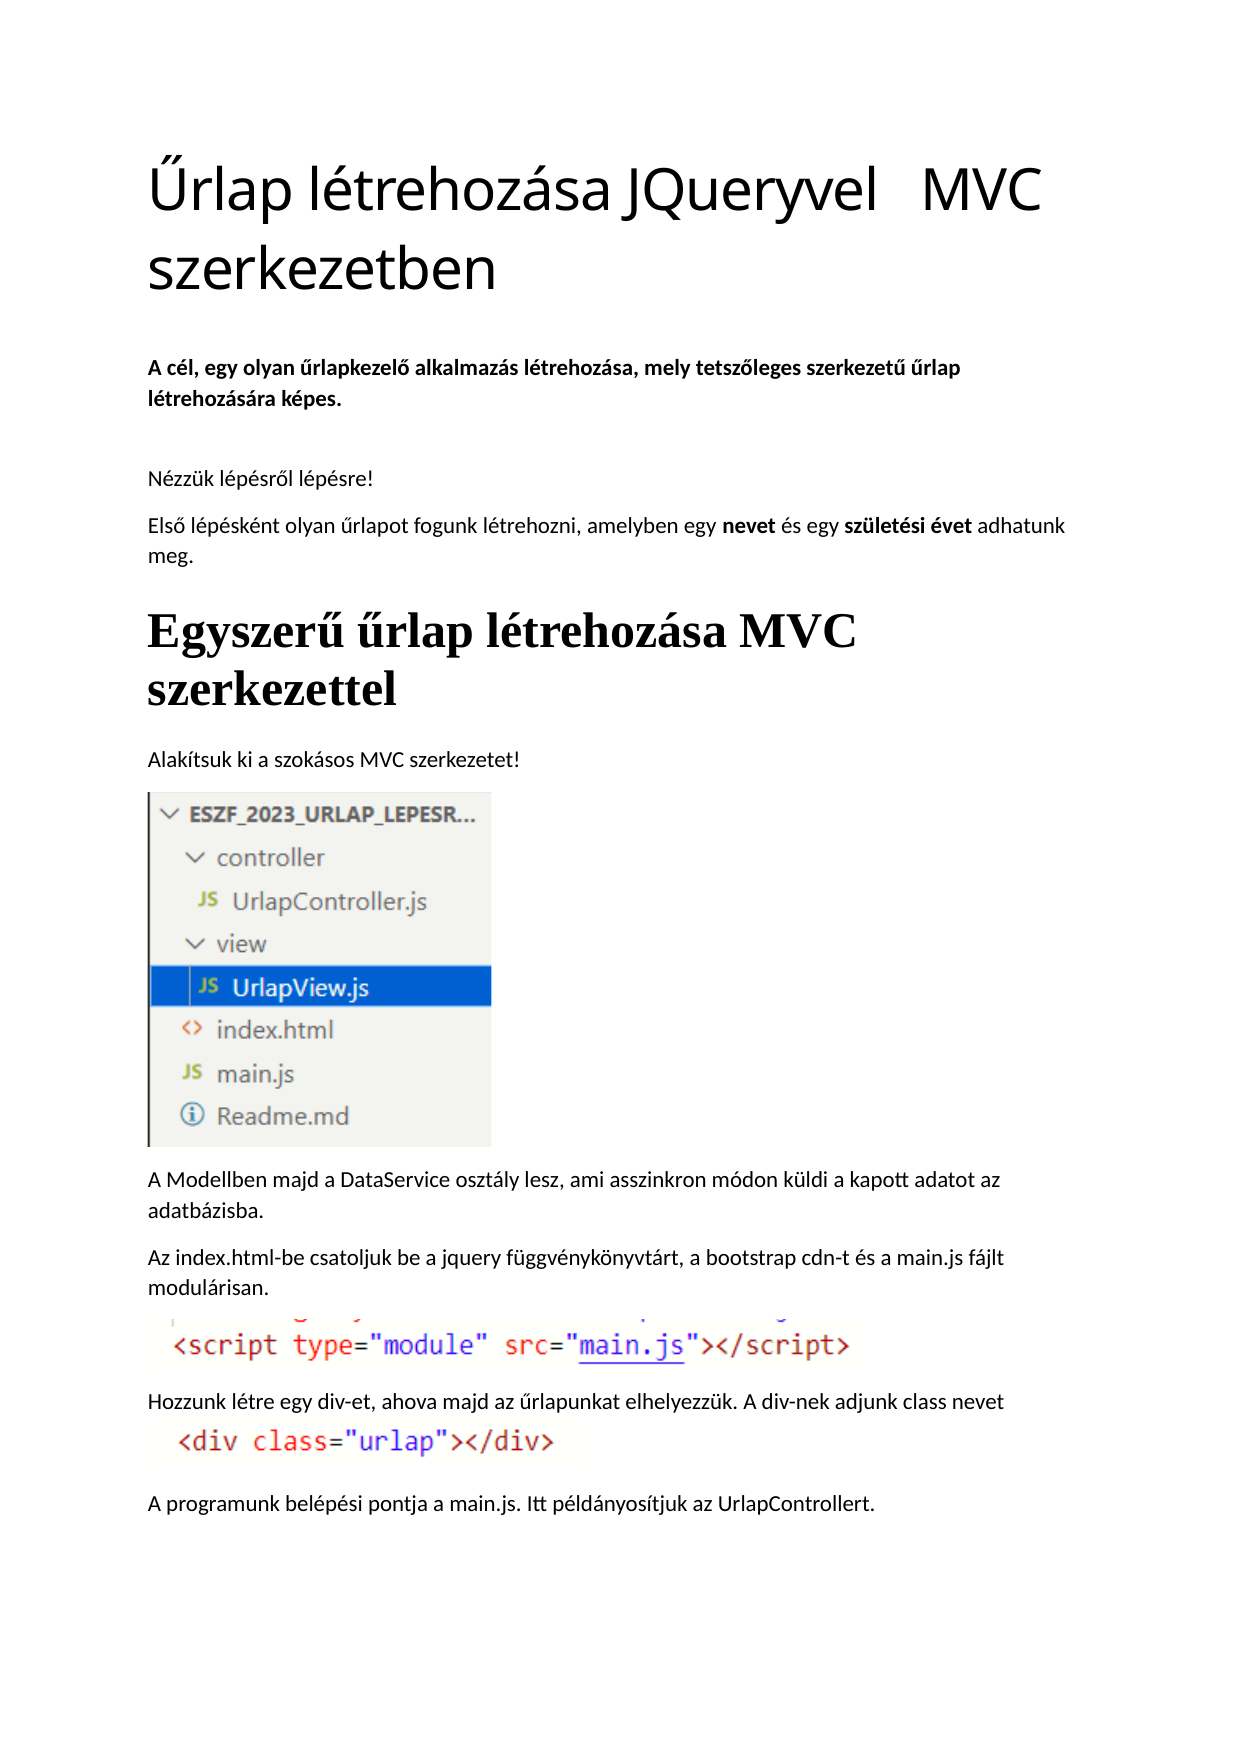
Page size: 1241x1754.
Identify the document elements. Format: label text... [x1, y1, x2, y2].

title Űrlap létrehozása JQueryvel MVC szerkezetben [148, 148, 1093, 307]
picture [147, 1319, 865, 1369]
text Alakítsuk ki a szokásos MVC szerkezetet! [148, 745, 1093, 773]
text A cél, egy olyan űrlapkezelő alkalmazás létrehozása, mely tetszőleges szerkezetű űrlap létrehozására képes. [148, 353, 1093, 412]
text A Modellben majd a DataService osztály lesz, ami asszinkron módon küldi a kapott adatot az adatbázisba. [148, 1166, 1093, 1224]
text Első lépésként olyan űrlapot fogunk létrehozni, amelyben egy nevet és egy születési évet adhatunk meg. [148, 511, 1093, 570]
picture [147, 1417, 589, 1465]
picture [147, 792, 492, 1147]
subtitle Egyszerű űrlap létrehozása MVC szerkezettel [148, 601, 1093, 716]
text Az index.html-be csatoljuk be a jquery függvénykönyvtárt, a bootstrap cdn-t és a main.js fájlt modulárisan. [148, 1243, 1093, 1301]
text A programunk belépési pontja a main.js. Itt példányosítjuk az UrlapControllert. [148, 1489, 1093, 1517]
text Nézzük lépésről lépésre! [148, 464, 1093, 493]
